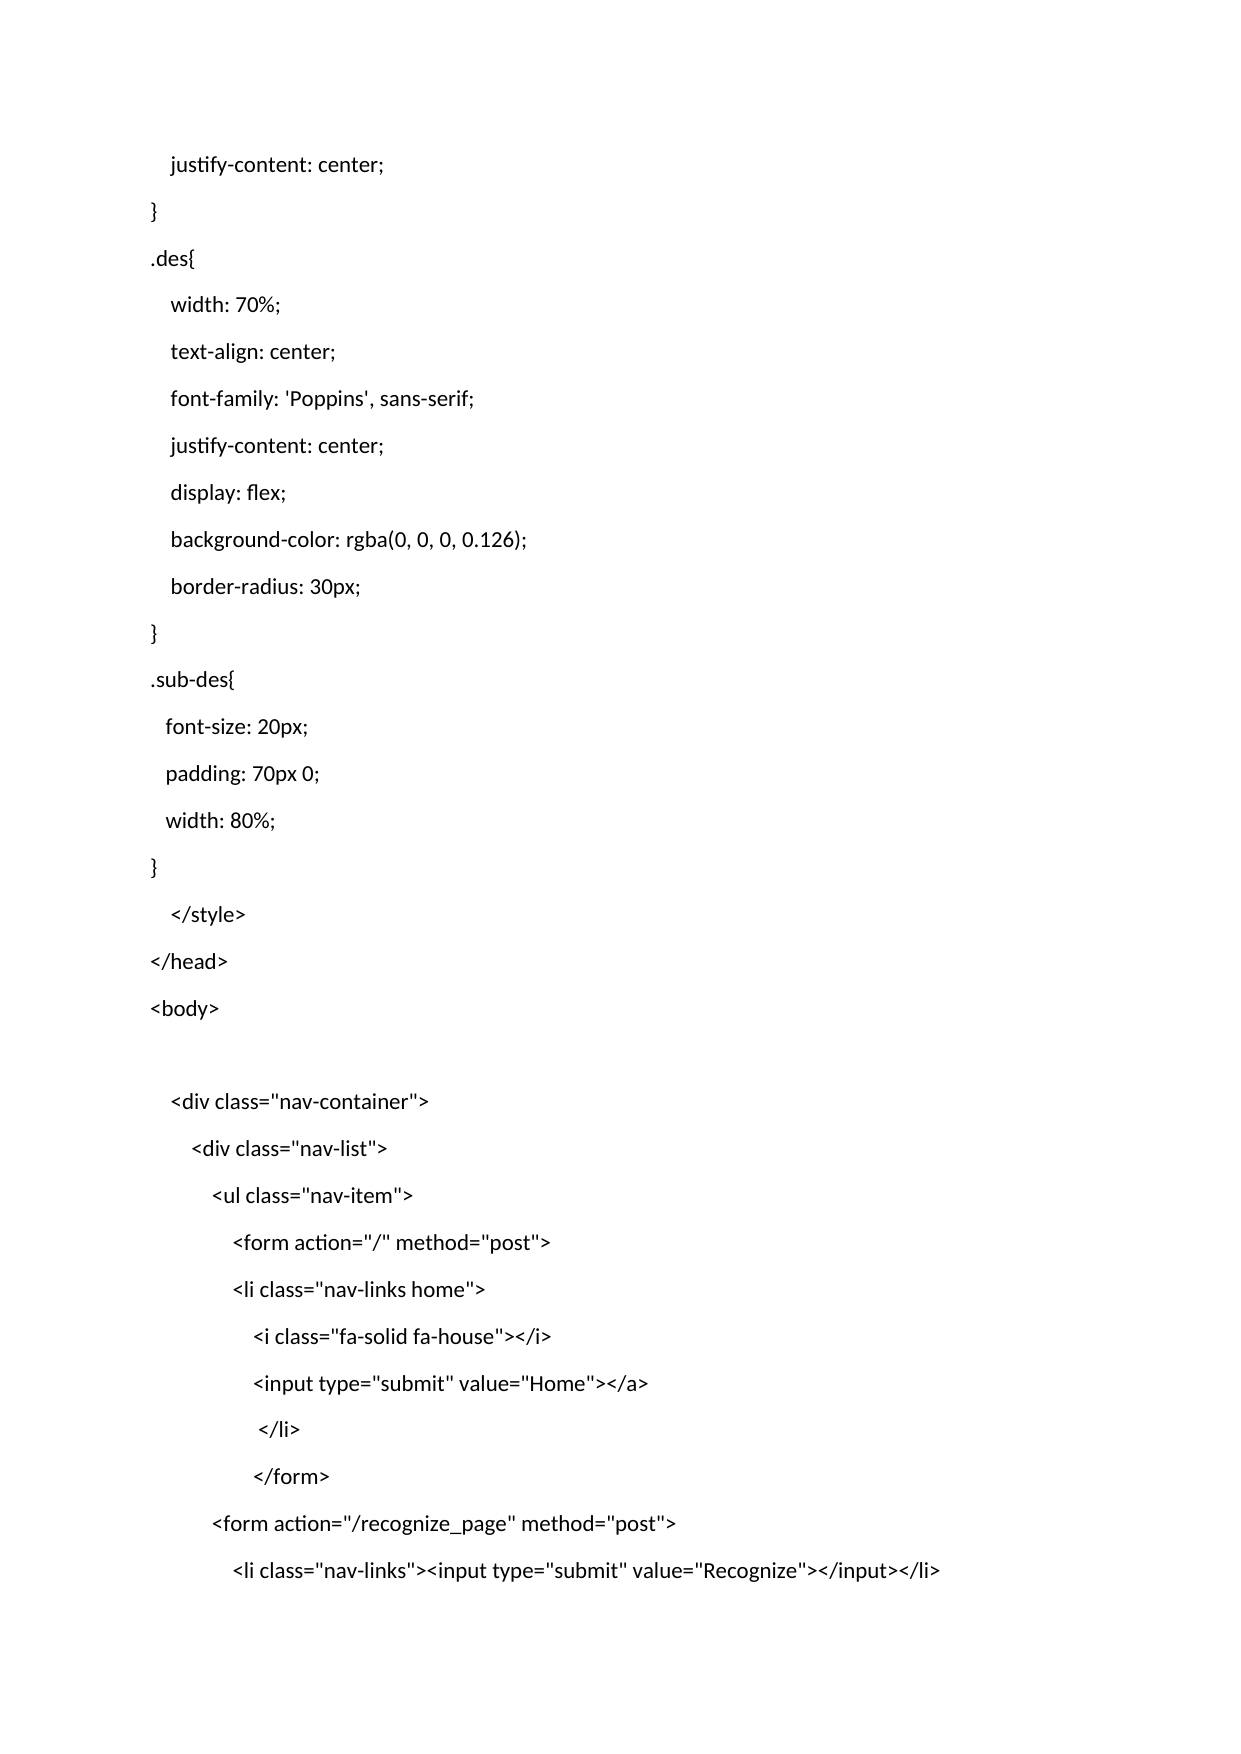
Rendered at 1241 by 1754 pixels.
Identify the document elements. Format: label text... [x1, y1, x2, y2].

text font-family: 'Poppins', sans-serif; [150, 384, 1090, 412]
text <div class="nav-list"> [150, 1134, 1090, 1162]
text </li> [150, 1416, 1090, 1444]
text <li class="nav-links"><input type="submit" value="Recognize"></input></li> [150, 1556, 1090, 1584]
text </head> [150, 947, 1090, 975]
text <input type="submit" value="Home"></a> [150, 1369, 1090, 1397]
text justify-content: center; [150, 431, 1090, 459]
text } [150, 619, 1090, 647]
text .des{ [150, 244, 1090, 272]
text width: 70%; [150, 291, 1090, 319]
text <li class="nav-links home"> [150, 1275, 1090, 1303]
text <ul class="nav-item"> [150, 1181, 1090, 1209]
text } [150, 197, 1090, 225]
text text-align: center; [150, 337, 1090, 366]
text border-radius: 30px; [150, 572, 1090, 600]
text font-size: 20px; [150, 712, 1090, 741]
text } [150, 853, 1090, 881]
text width: 80%; [150, 806, 1090, 834]
text <form action="/recognize_page" method="post"> [150, 1509, 1090, 1537]
text </form> [150, 1462, 1090, 1491]
text <form action="/" method="post"> [150, 1228, 1090, 1256]
text padding: 70px 0; [150, 759, 1090, 787]
text display: flex; [150, 478, 1090, 506]
text justify-content: center; [150, 150, 1090, 178]
text .sub-des{ [150, 666, 1090, 694]
text </style> [150, 900, 1090, 928]
text <div class="nav-container"> [150, 1087, 1090, 1116]
text <body> [150, 994, 1090, 1022]
text background-color: rgba(0, 0, 0, 0.126); [150, 525, 1090, 553]
text <i class="fa-solid fa-house"></i> [150, 1322, 1090, 1350]
